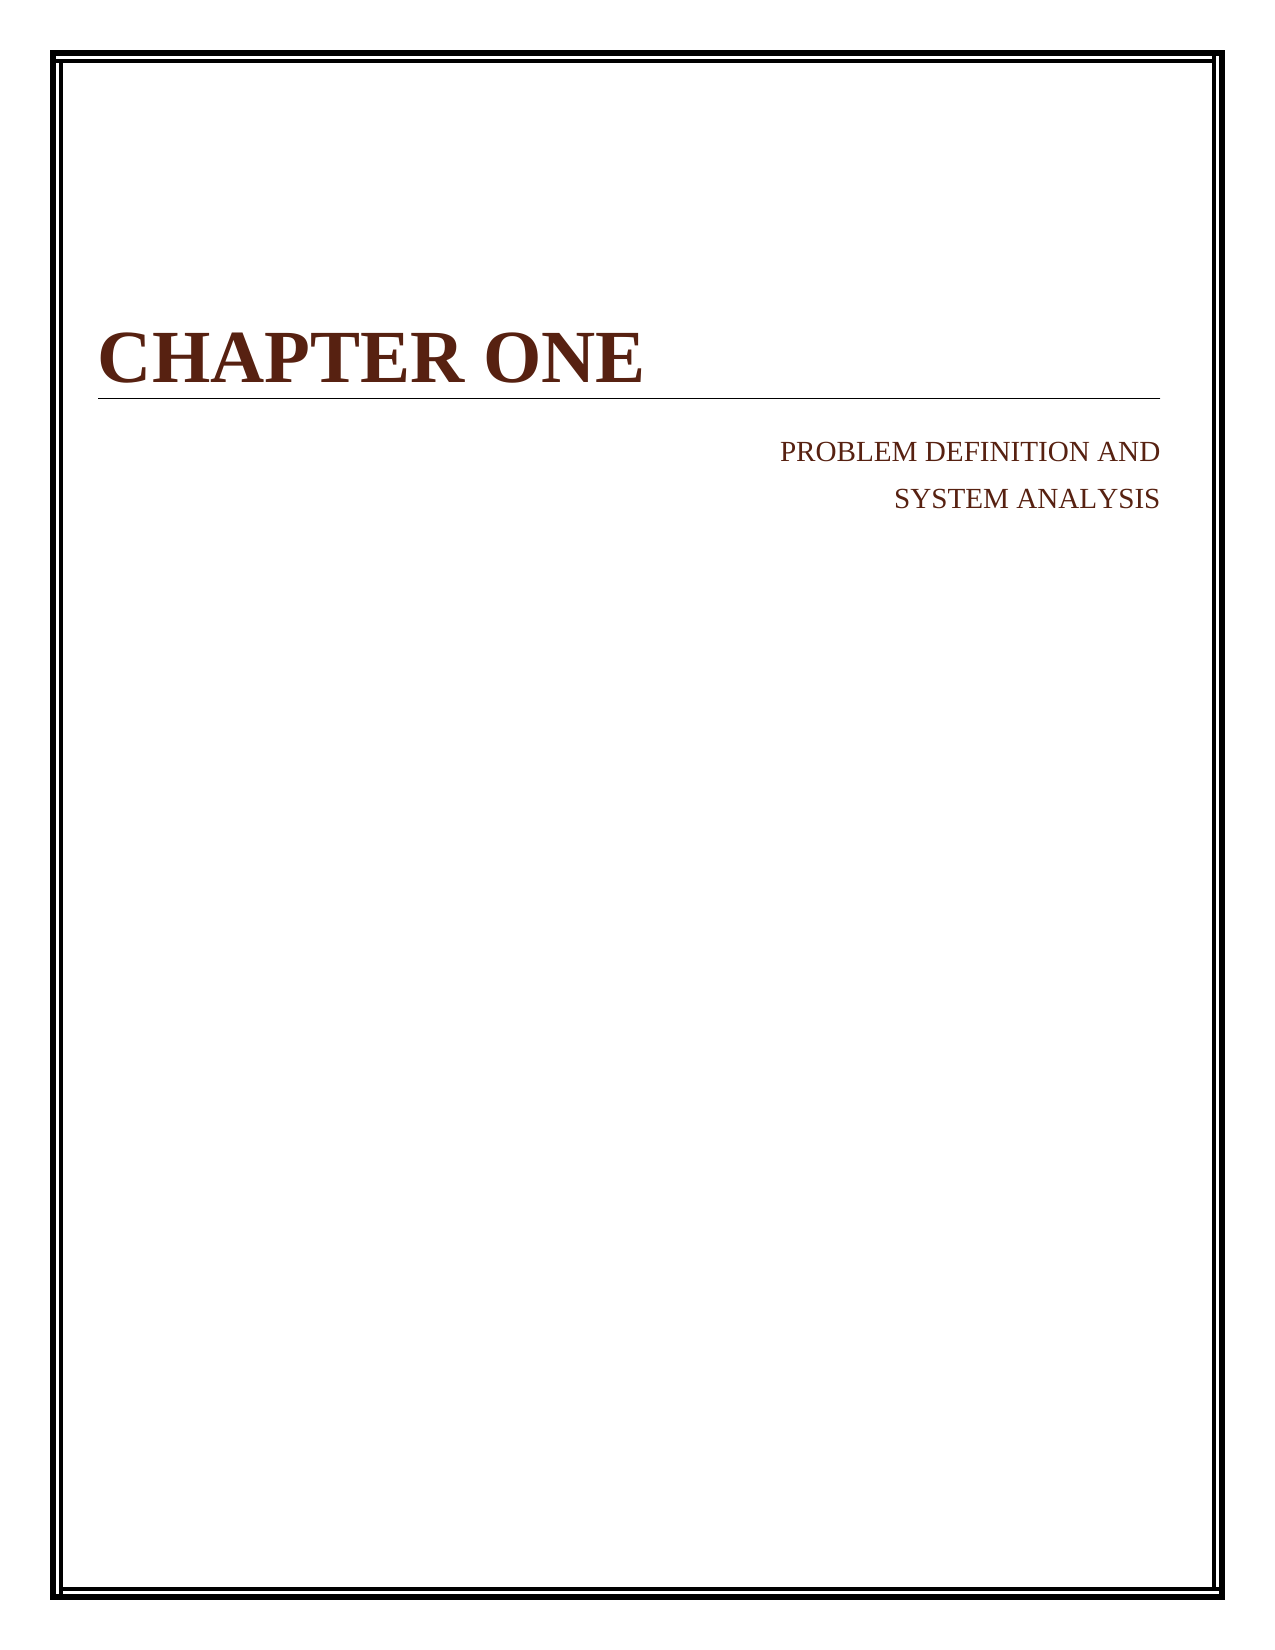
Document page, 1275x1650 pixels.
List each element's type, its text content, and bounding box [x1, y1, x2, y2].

text PROBLEM DEFINITION AND [98, 434, 1160, 468]
text CHAPTER ONE [98, 312, 1160, 398]
text SYSTEM ANALYSIS [98, 481, 1160, 515]
